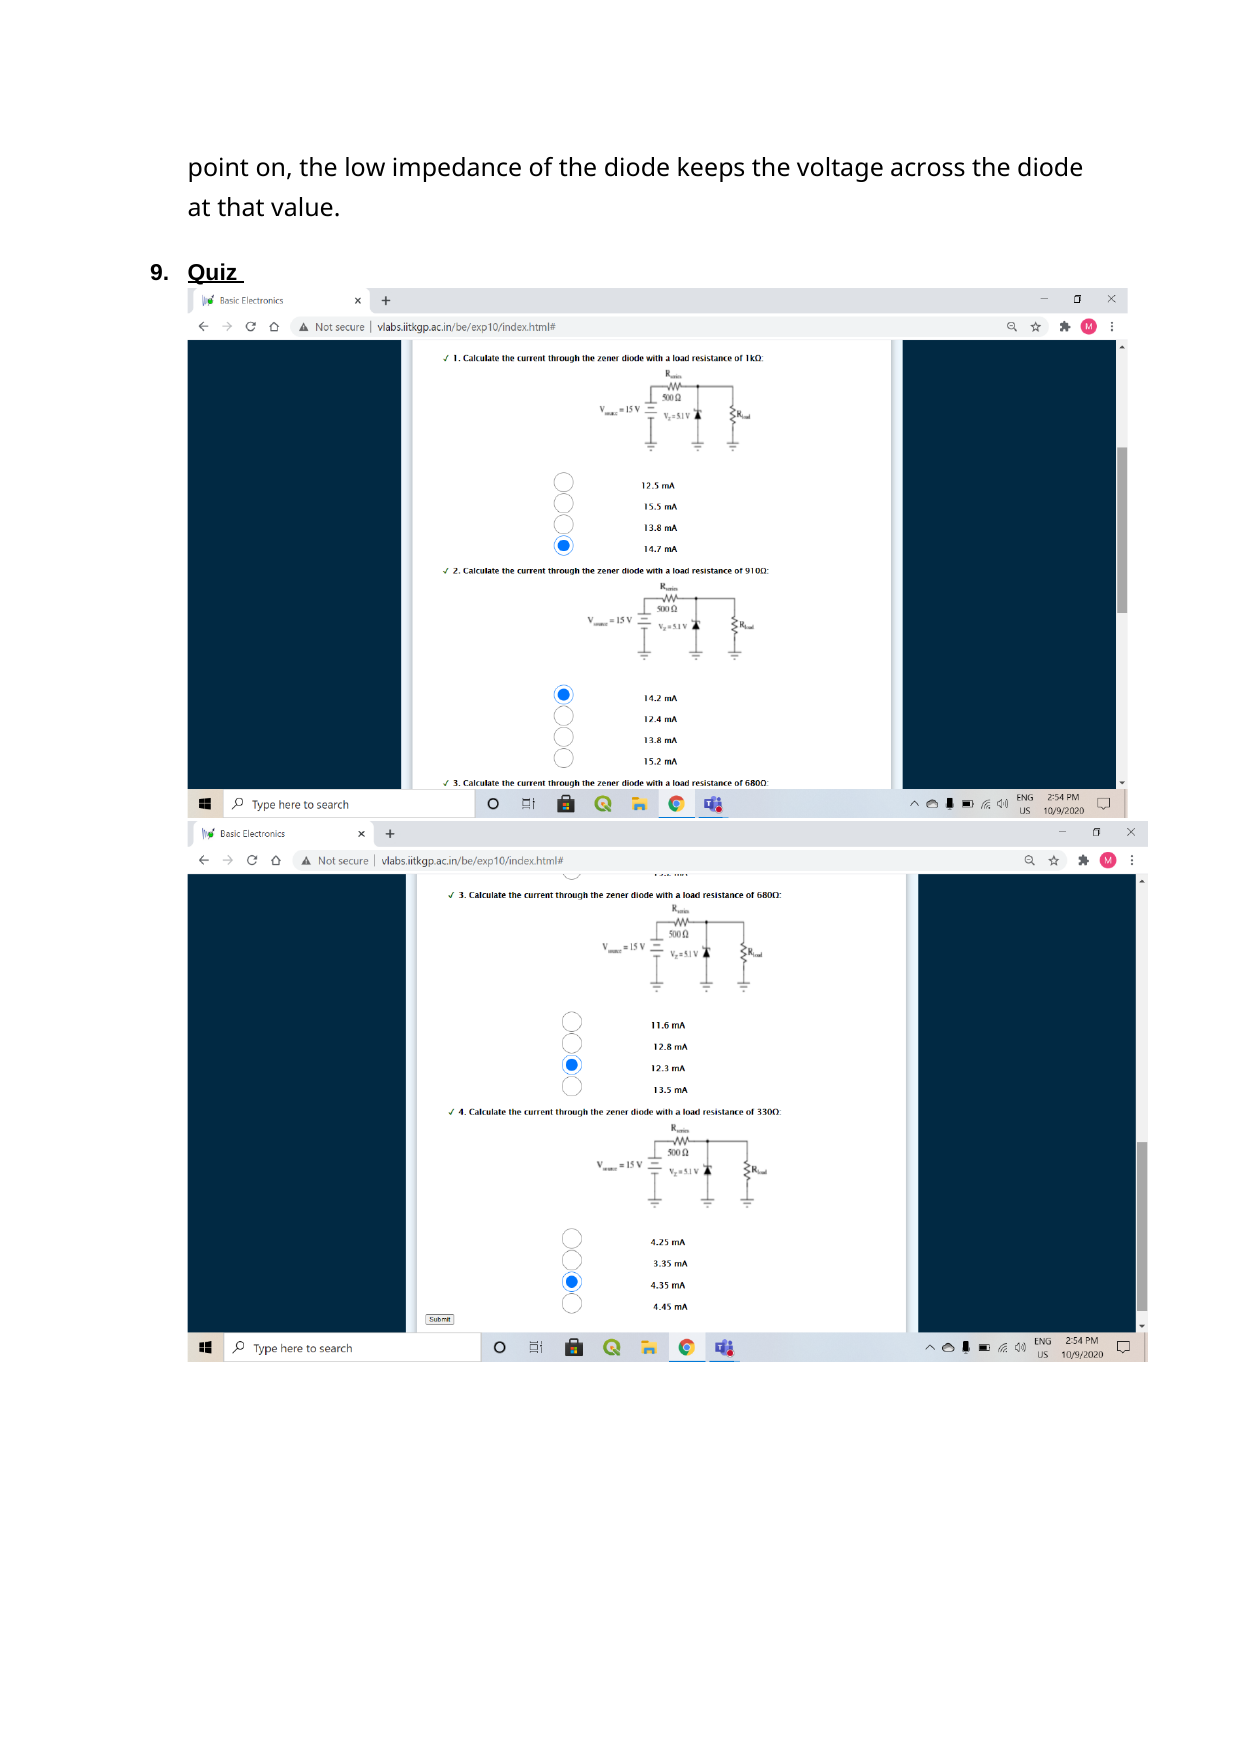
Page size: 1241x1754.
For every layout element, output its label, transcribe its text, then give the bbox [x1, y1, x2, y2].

list Quiz [150, 258, 1090, 285]
picture [187, 288, 1128, 818]
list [187, 150, 1090, 223]
picture [187, 821, 1148, 1362]
